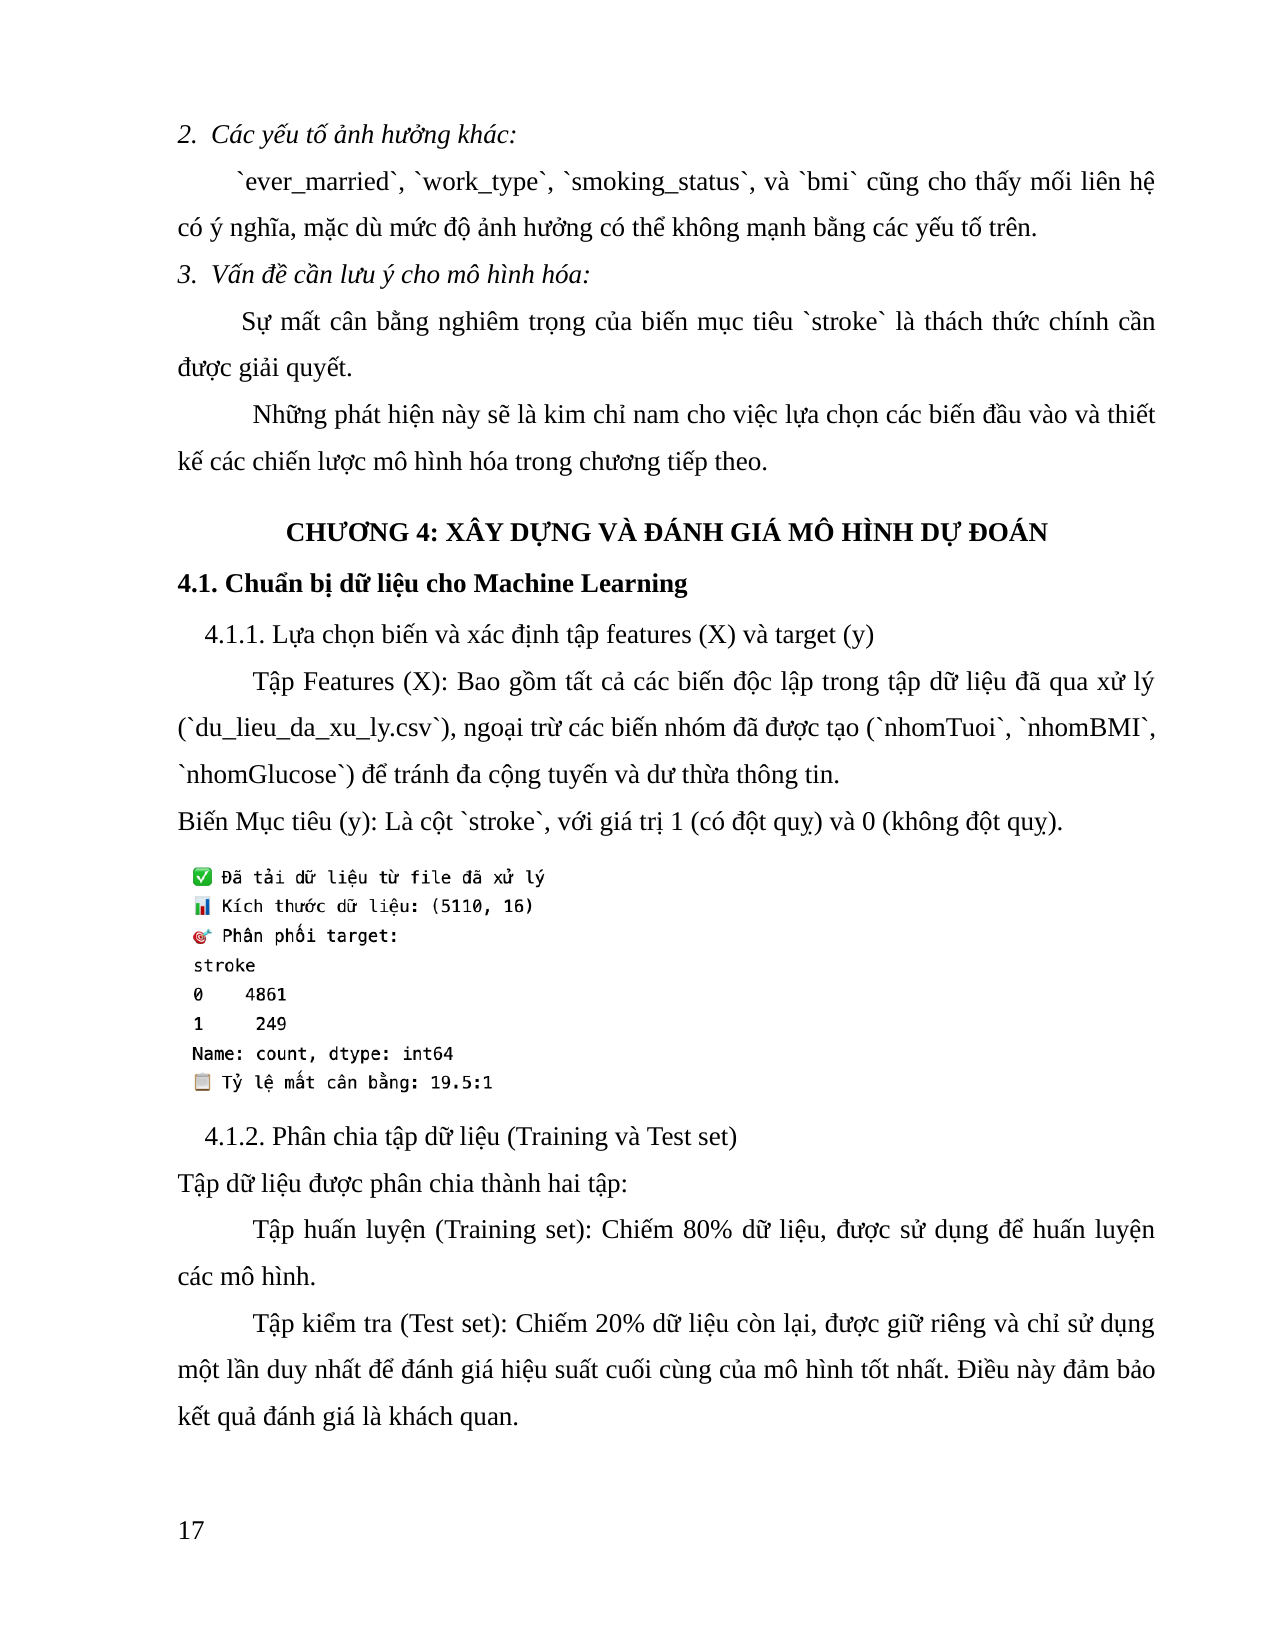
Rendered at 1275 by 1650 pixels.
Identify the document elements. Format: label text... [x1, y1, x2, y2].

text Tập kiểm tra (Test set): Chiếm 20% dữ liệu còn lại, được giữ riêng và chỉ sử dụng một lần duy nhất để đánh giá hiệu suất cuối cùng của mô hình tốt nhất. Điều này đảm bảo kết quả đánh giá là khách quan. [177, 1307, 1157, 1431]
text Tập huấn luyện (Training set): Chiếm 80% dữ liệu, được sử dụng để huấn luyện các mô hình. [177, 1213, 1157, 1291]
subtitle 4.1.1. Lựa chọn biến và xác định tập features (X) và target (y) [177, 618, 1157, 649]
text Sự mất cân bằng nghiêm trọng của biến mục tiêu `stroke` là thách thức chính cần được giải quyết. [177, 305, 1157, 383]
text `ever_married`, `work_type`, `smoking_status`, và `bmi` cũng cho thấy mối liên hệ có ý nghĩa, mặc dù mức độ ảnh hưởng có thể không mạnh bằng các yếu tố trên. [177, 165, 1157, 243]
text Tập Features (X): Bao gồm tất cả các biến độc lập trong tập dữ liệu đã qua xử lý (`du_lieu_da_xu_ly.csv`), ngoại trừ các biến nhóm đã được tạo (`nhomTuoi`, `nhomBMI`, `nhomGlucose`) để tránh đa cộng tuyến và dư thừa thông tin. [177, 665, 1157, 789]
text 3. Vấn đề cần lưu ý cho mô hình hóa: [177, 258, 1157, 289]
subtitle 4.1.2. Phân chia tập dữ liệu (Training và Test set) [177, 1120, 1157, 1151]
text Những phát hiện này sẽ là kim chỉ nam cho việc lựa chọn các biến đầu vào và thiết kế các chiến lược mô hình hóa trong chương tiếp theo. [177, 398, 1157, 476]
text Biến Mục tiêu (y): Là cột `stroke`, với giá trị 1 (có đột quỵ) và 0 (không đột quỵ). [177, 805, 1157, 836]
text Tập dữ liệu được phân chia thành hai tập: [177, 1167, 1157, 1198]
subtitle CHƯƠNG 4: XÂY DỰNG VÀ ĐÁNH GIÁ MÔ HÌNH DỰ ĐOÁN [177, 516, 1157, 548]
picture [177, 851, 1157, 1101]
subtitle 4.1. Chuẩn bị dữ liệu cho Machine Learning [177, 567, 1157, 598]
text 2. Các yếu tố ảnh hưởng khác: [177, 118, 1157, 149]
